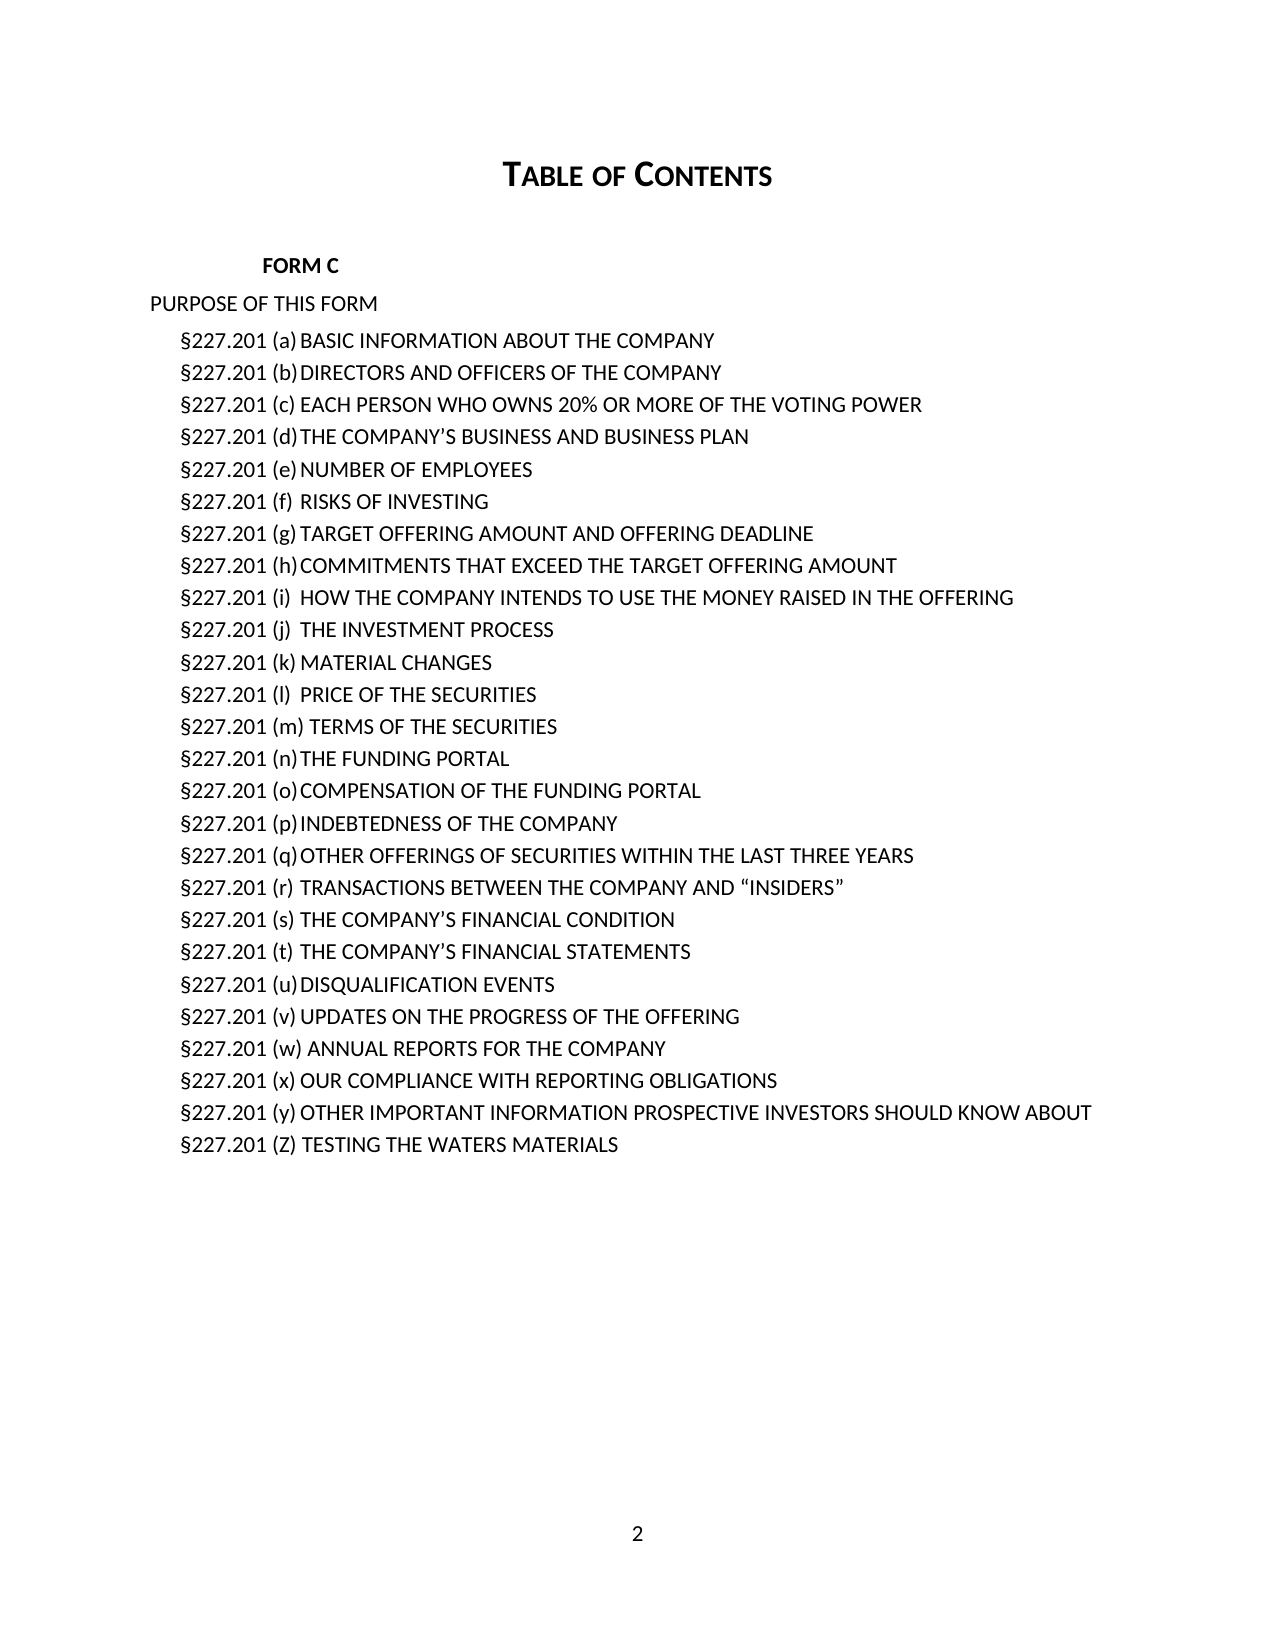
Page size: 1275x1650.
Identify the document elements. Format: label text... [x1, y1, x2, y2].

text §227.201 (w) ANNUAL REPORTS FOR THE COMPANY [180, 1034, 1125, 1062]
text §227.201 (k) MATERIAL CHANGES [180, 648, 1125, 676]
text §227.201 (f) RISKS OF INVESTING [180, 487, 1125, 515]
text §227.201 (d) THE COMPANY’S BUSINESS AND BUSINESS PLAN [180, 422, 1125, 451]
text §227.201 (b) DIRECTORS AND OFFICERS OF THE COMPANY [180, 358, 1125, 386]
text §227.201 (o) COMPENSATION OF THE FUNDING PORTAL [180, 777, 1125, 804]
text §227.201 (v) UPDATES ON THE PROGRESS OF THE OFFERING [180, 1002, 1125, 1030]
text §227.201 (a) BASIC INFORMATION ABOUT THE COMPANY [180, 326, 1125, 354]
text §227.201 (l) PRICE OF THE SECURITIES [180, 680, 1125, 708]
subtitle FORM C [262, 252, 1125, 279]
text §227.201 (r) TRANSACTIONS BETWEEN THE COMPANY AND “INSIDERS” [180, 873, 1125, 901]
text §227.201 (h) COMMITMENTS THAT EXCEED THE TARGET OFFERING AMOUNT [180, 551, 1125, 579]
text §227.201 (g) TARGET OFFERING AMOUNT AND OFFERING DEADLINE [180, 519, 1125, 547]
text §227.201 (j) THE INVESTMENT PROCESS [180, 616, 1125, 644]
text §227.201 (m) TERMS OF THE SECURITIES [180, 712, 1125, 740]
text §227.201 (q) OTHER OFFERINGS OF SECURITIES WITHIN THE LAST THREE YEARS [180, 841, 1125, 869]
text §227.201 (t) THE COMPANY’S FINANCIAL STATEMENTS [180, 937, 1125, 966]
text §227.201 (u) DISQUALIFICATION EVENTS [180, 970, 1125, 998]
subtitle PURPOSE OF THIS FORM [150, 289, 1125, 317]
text §227.201 (e) NUMBER OF EMPLOYEES [180, 455, 1125, 483]
text §227.201 (s) THE COMPANY’S FINANCIAL CONDITION [180, 905, 1125, 933]
subtitle Table of Contents [150, 150, 1125, 196]
text §227.201 (p) INDEBTEDNESS OF THE COMPANY [180, 809, 1125, 837]
text §227.201 (y) OTHER IMPORTANT INFORMATION PROSPECTIVE INVESTORS SHOULD KNOW ABOUT [180, 1098, 1125, 1126]
text §227.201 (c) EACH PERSON WHO OWNS 20% OR MORE OF THE VOTING POWER [180, 390, 1125, 418]
text §227.201 (x) OUR COMPLIANCE WITH REPORTING OBLIGATIONS [180, 1066, 1125, 1094]
text §227.201 (n) THE FUNDING PORTAL [180, 744, 1125, 772]
text §227.201 (Z) TESTING THE WATERS MATERIALS [180, 1131, 1125, 1159]
text §227.201 (i) HOW THE COMPANY INTENDS TO USE THE MONEY RAISED IN THE OFFERING [180, 583, 1125, 611]
